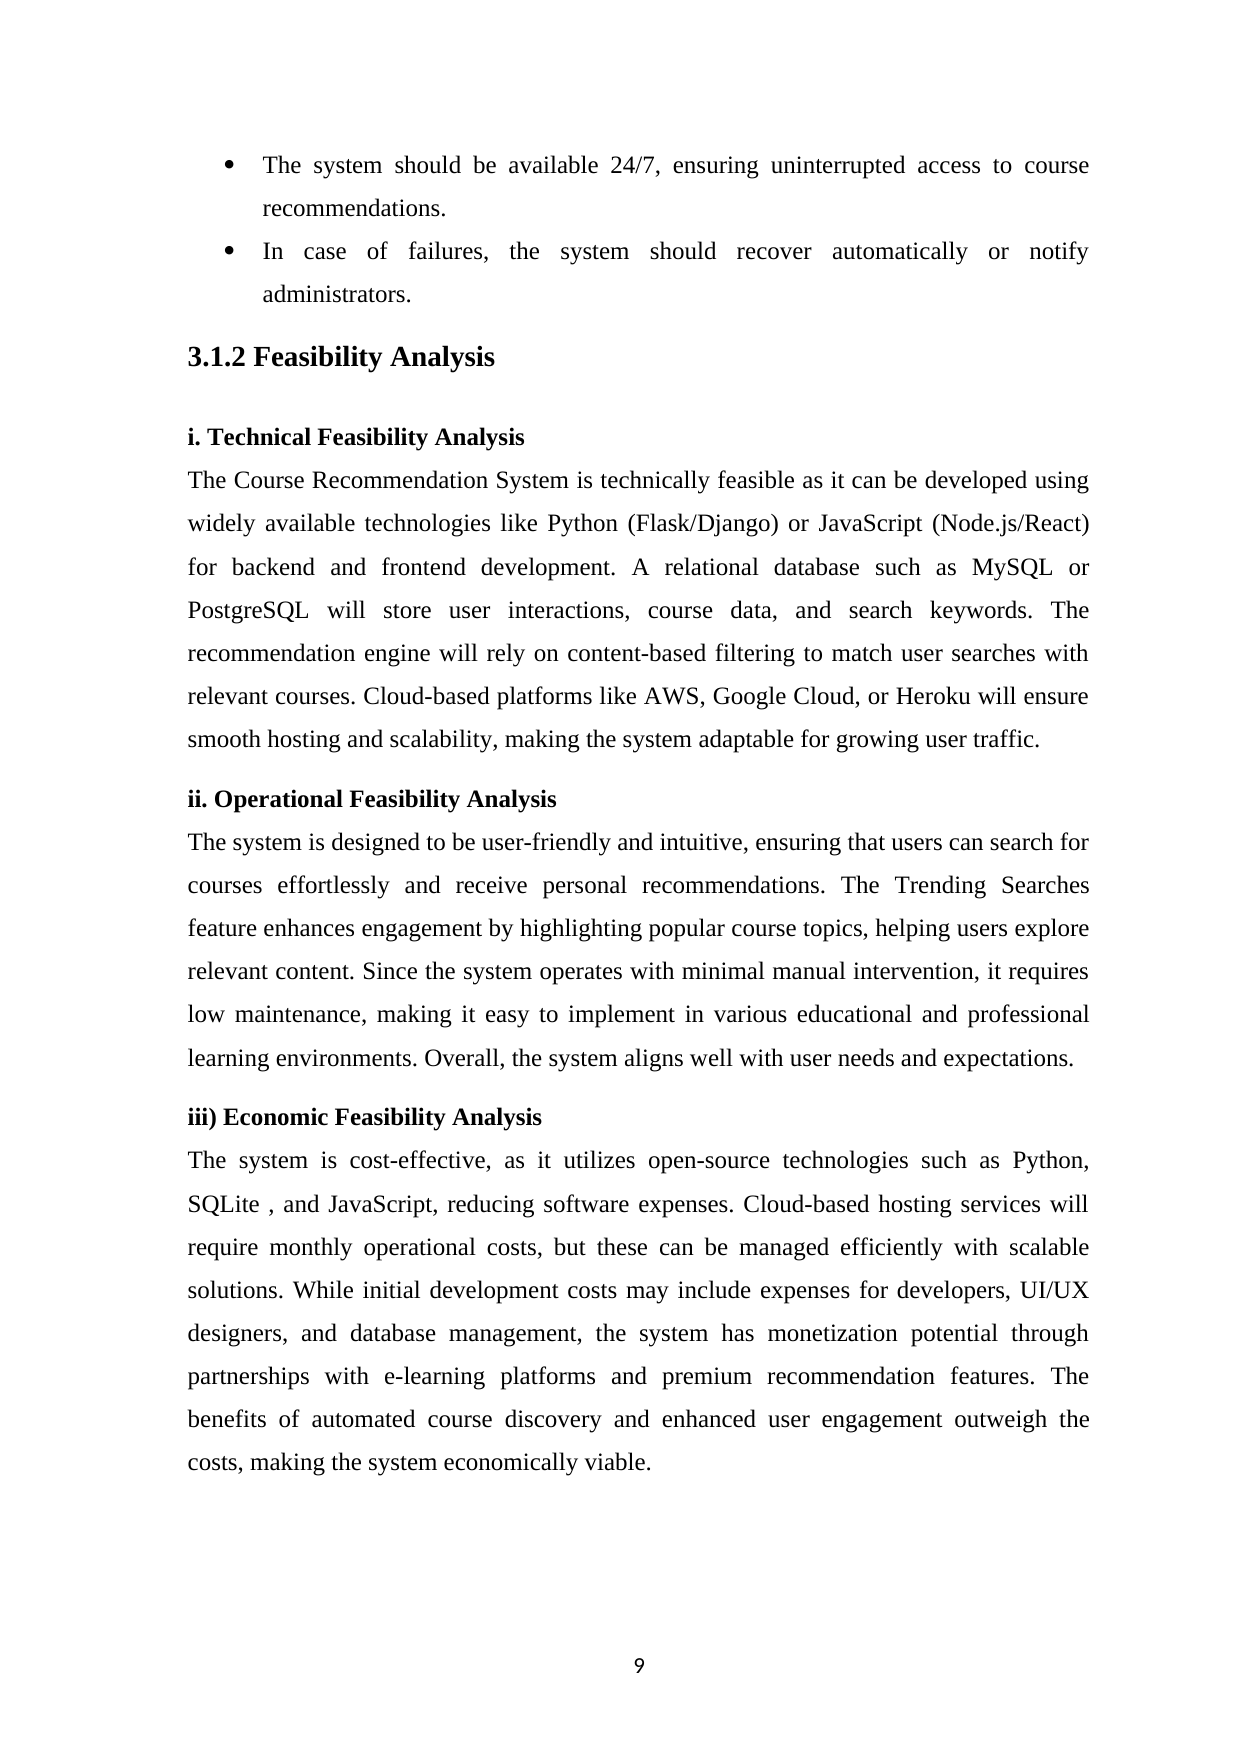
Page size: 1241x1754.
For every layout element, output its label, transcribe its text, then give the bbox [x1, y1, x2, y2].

subtitle ii. Operational Feasibility Analysis [187, 784, 1090, 813]
text The system is designed to be user-friendly and intuitive, ensuring that users can search for courses effortlessly and receive personal recommendations. The Trending Searches feature enhances engagement by highlighting popular course topics, helping users explore relevant content. Since the system operates with minimal manual intervention, it requires low maintenance, making it easy to implement in various educational and professional learning environments. Overall, the system aligns well with user needs and expectations. [187, 827, 1090, 1071]
subtitle iii) Economic Feasibility Analysis [187, 1102, 1090, 1131]
text The system is cost-effective, as it utilizes open-source technologies such as Python, SQLite , and JavaScript, reducing software expenses. Cloud-based hosting services will require monthly operational costs, but these can be managed efficiently with scalable solutions. While initial development costs may include expenses for developers, UI/UX designers, and database management, the system has monetization potential through partnerships with e-learning platforms and premium recommendation features. The benefits of automated course discovery and enhanced user engagement outweigh the costs, making the system economically viable. [187, 1146, 1090, 1476]
list The system should be available 24/7, ensuring uninterrupted access to course recommendations. [225, 150, 1090, 222]
subtitle 3.1.2 Feasibility Analysis [187, 339, 1090, 373]
text The Course Recommendation System is technically feasible as it can be developed using widely available technologies like Python (Flask/Django) or JavaScript (Node.js/React) for backend and frontend development. A relational database such as MySQL or PostgreSQL will store user interactions, course data, and search keywords. The recommendation engine will rely on content-based filtering to match user searches with relevant courses. Cloud-based platforms like AWS, Google Cloud, or Heroku will ensure smooth hosting and scalability, making the system adaptable for growing user traffic. [187, 465, 1090, 753]
subtitle i. Technical Feasibility Analysis [187, 422, 1090, 451]
list In case of failures, the system should recover automatically or notify administrators. [225, 236, 1090, 308]
